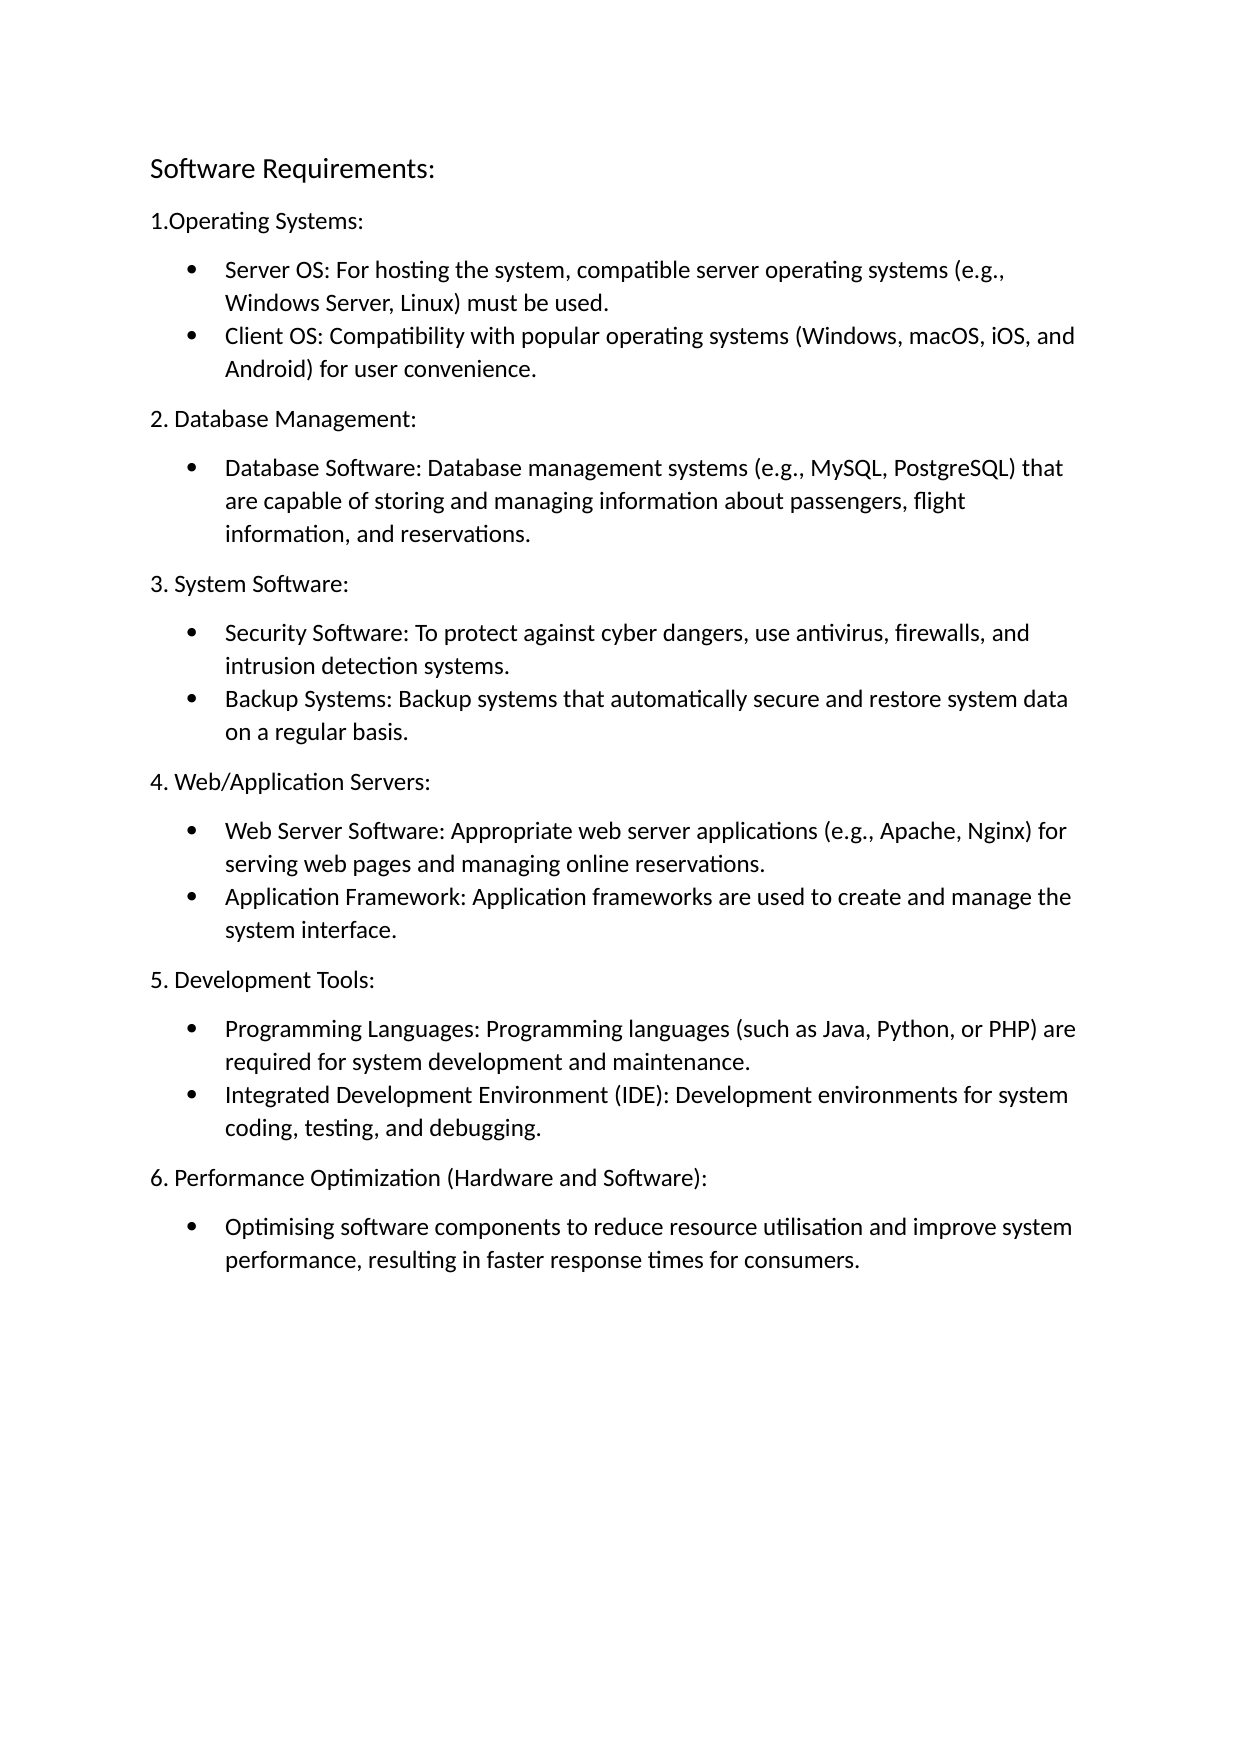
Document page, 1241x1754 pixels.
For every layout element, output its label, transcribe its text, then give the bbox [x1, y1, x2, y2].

list Web Server Software: Appropriate web server applications (e.g., Apache, Nginx) for serving web pages and managing online reservations. [187, 816, 1090, 879]
text 1.Operating Systems: [150, 205, 1090, 236]
list Database Software: Database management systems (e.g., MySQL, PostgreSQL) that are capable of storing and managing information about passengers, flight information, and reservations. [187, 453, 1090, 549]
text 6. Performance Optimization (Hardware and Software): [150, 1162, 1090, 1192]
list Backup Systems: Backup systems that automatically secure and restore system data on a regular basis. [187, 683, 1090, 747]
list Server OS: For hosting the system, compatible server operating systems (e.g., Windows Server, Linux) must be used. [187, 255, 1090, 318]
text 5. Development Tools: [150, 964, 1090, 994]
list Client OS: Compatibility with popular operating systems (Windows, macOS, iOS, and Android) for user convenience. [187, 321, 1090, 384]
text 4. Web/Application Servers: [150, 766, 1090, 796]
text 3. System Software: [150, 568, 1090, 598]
list Optimising software components to reduce resource utilisation and improve system performance, resulting in faster response times for consumers. [187, 1211, 1090, 1275]
list Application Framework: Application frameworks are used to create and manage the system interface. [187, 881, 1090, 945]
list Integrated Development Environment (IDE): Development environments for system coding, testing, and debugging. [187, 1079, 1090, 1143]
text Software Requirements: [150, 150, 1090, 186]
text 2. Database Management: [150, 403, 1090, 433]
list Programming Languages: Programming languages (such as Java, Python, or PHP) are required for system development and maintenance. [187, 1013, 1090, 1077]
list Security Software: To protect against cyber dangers, use antivirus, firewalls, and intrusion detection systems. [187, 618, 1090, 681]
